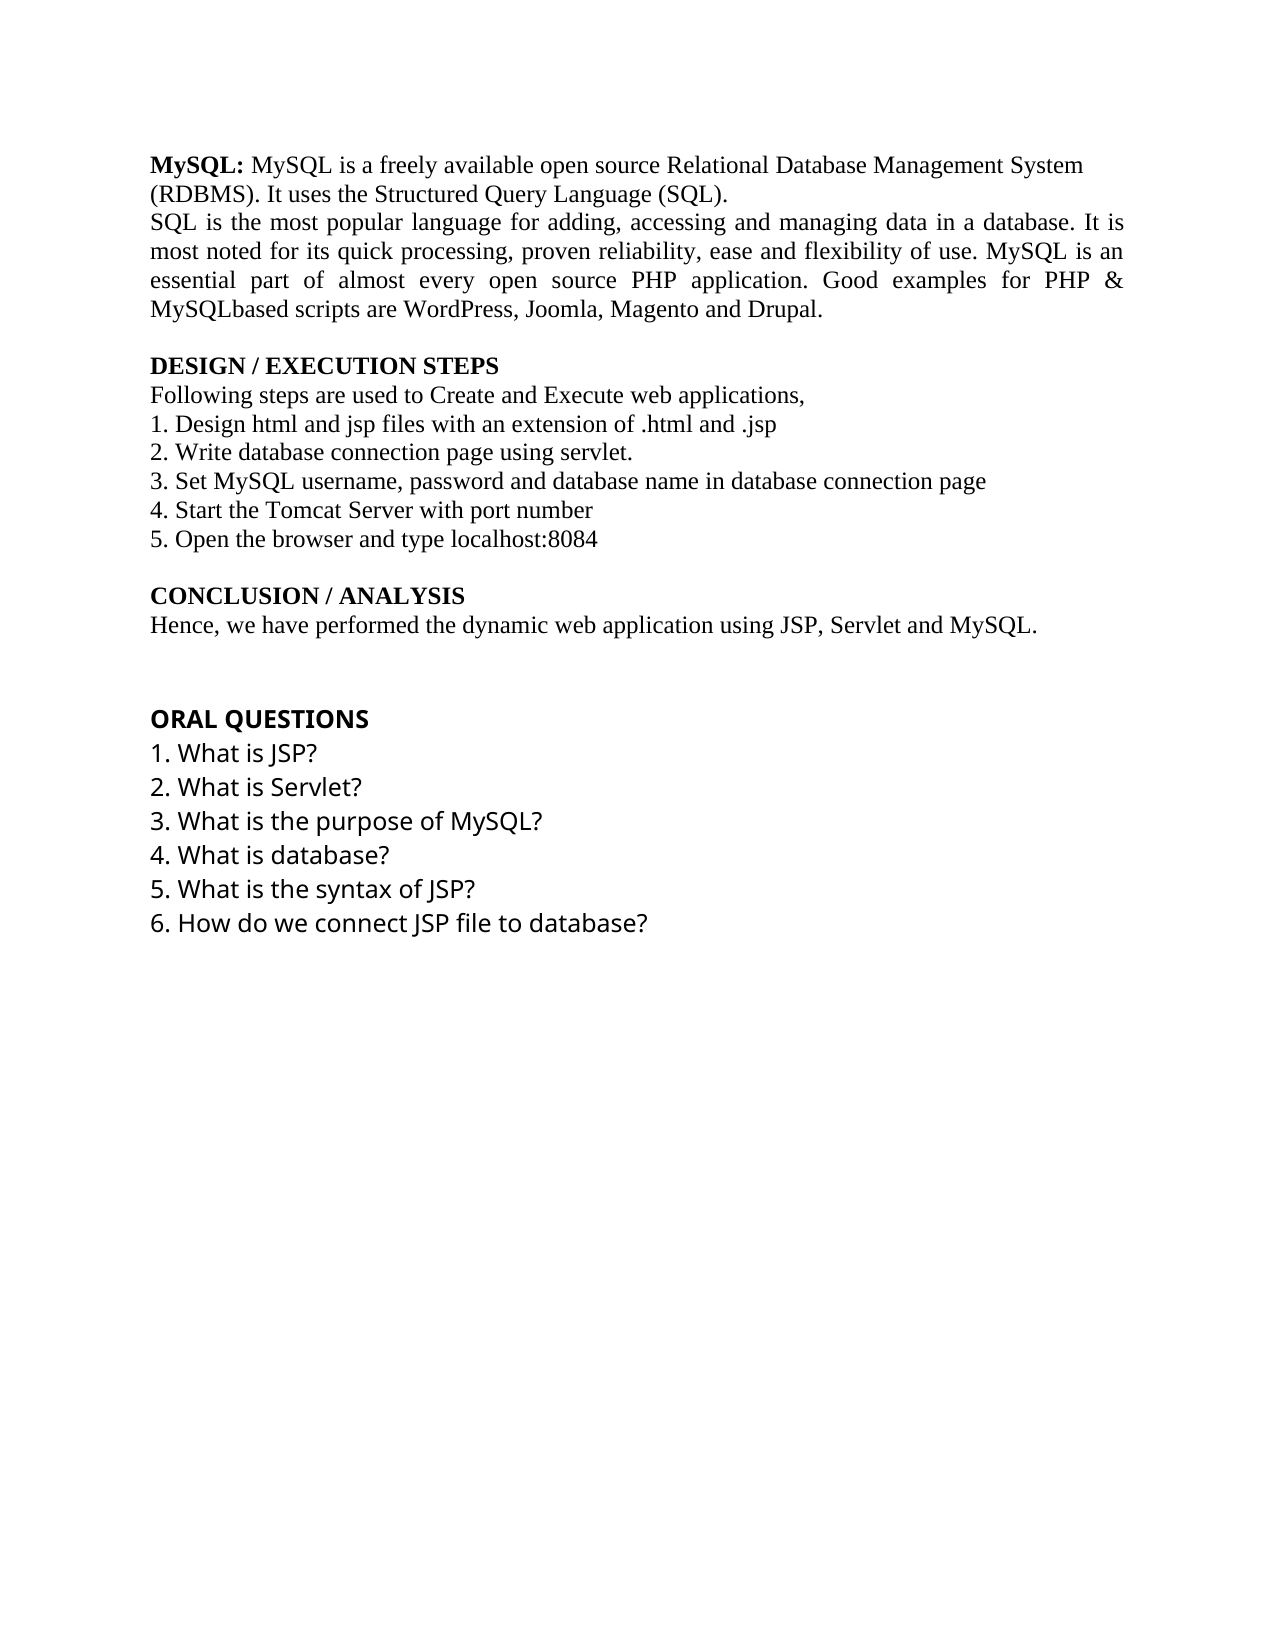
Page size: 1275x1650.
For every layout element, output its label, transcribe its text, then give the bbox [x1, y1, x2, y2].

text 4. What is database? [150, 838, 1125, 872]
text 3. Set MySQL username, password and database name in database connection page [150, 466, 1125, 495]
text 2. What is Servlet? [150, 770, 1125, 804]
text SQL is the most popular language for adding, accessing and managing data in a database. It is most noted for its quick processing, proven reliability, ease and flexibility of use. MySQL is an essential part of almost every open source PHP application. Good examples for PHP & MySQLbased scripts are WordPress, Joomla, Magento and Drupal. [150, 207, 1125, 322]
text 4. Start the Tomcat Server with port number [150, 495, 1125, 524]
text (RDBMS). It uses the Structured Query Language (SQL). [150, 179, 1125, 207]
text 1. What is JSP? [150, 736, 1125, 770]
text 2. Write database connection page using servlet. [150, 437, 1125, 466]
text MySQL: MySQL is a freely available open source Relational Database Management System [150, 150, 1125, 179]
text 6. How do we connect JSP file to database? [150, 906, 1125, 940]
text Hence, we have performed the dynamic web application using JSP, Servlet and MySQL. [150, 610, 1125, 639]
text ORAL QUESTIONS [150, 702, 1125, 736]
text CONCLUSION / ANALYSIS [150, 581, 1125, 610]
text 5. Open the browser and type localhost:8084 [150, 524, 1125, 552]
text DESIGN / EXECUTION STEPS [150, 351, 1125, 380]
text 5. What is the syntax of JSP? [150, 872, 1125, 906]
text 1. Design html and jsp files with an extension of .html and .jsp [150, 409, 1125, 437]
text Following steps are used to Create and Execute web applications, [150, 380, 1125, 409]
text 3. What is the purpose of MySQL? [150, 804, 1125, 838]
